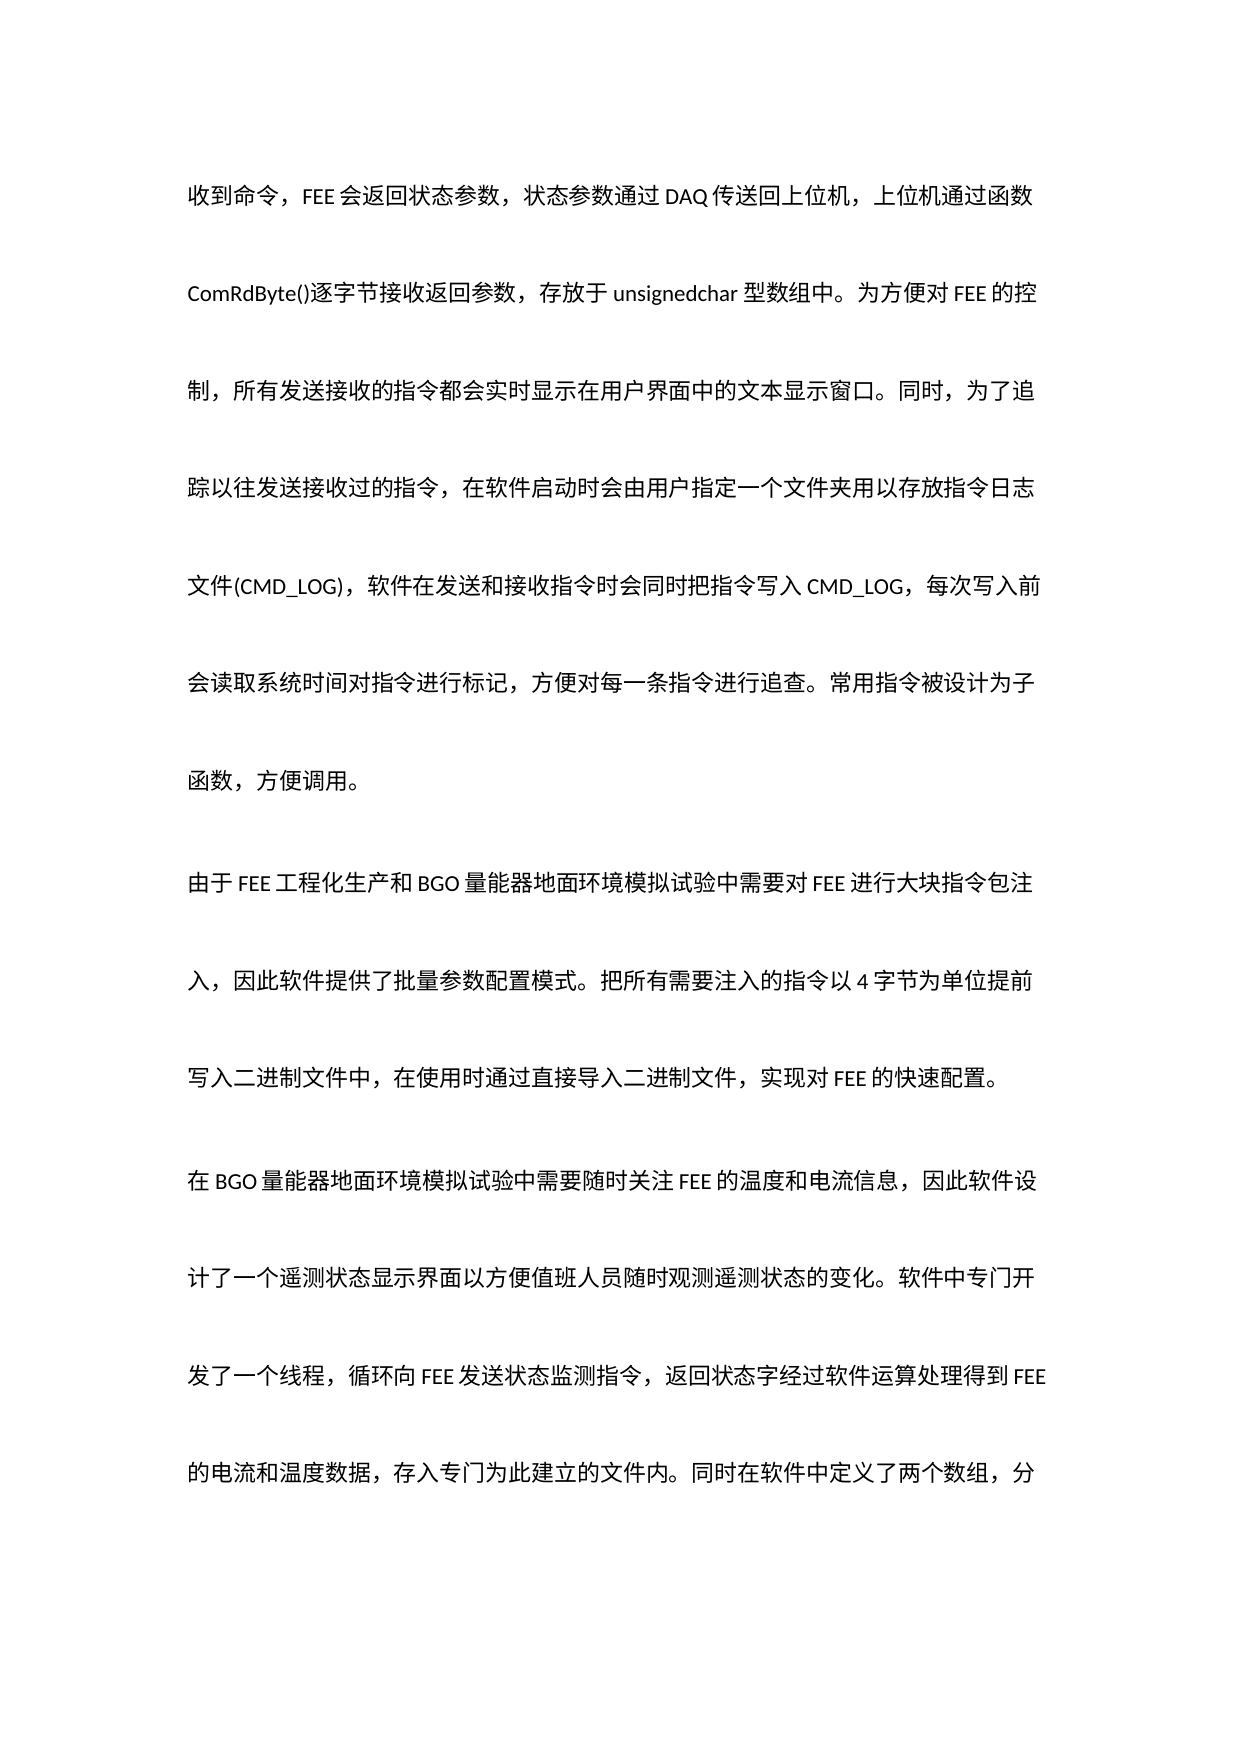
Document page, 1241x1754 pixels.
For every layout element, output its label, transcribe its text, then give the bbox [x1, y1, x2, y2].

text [187, 1147, 1053, 1504]
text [187, 162, 1053, 812]
text 由于FEE工程化生产和BGO量能器地面环境模拟试验中需要对FEE进行大块指令包注入，因此软件提供了批量参数配置模式。把所有需要注入的指令以4字节为单位提前写入二进制文件中，在使用时通过直接导入二进制文件，实现对FEE的快速配置。 [187, 849, 1053, 1109]
